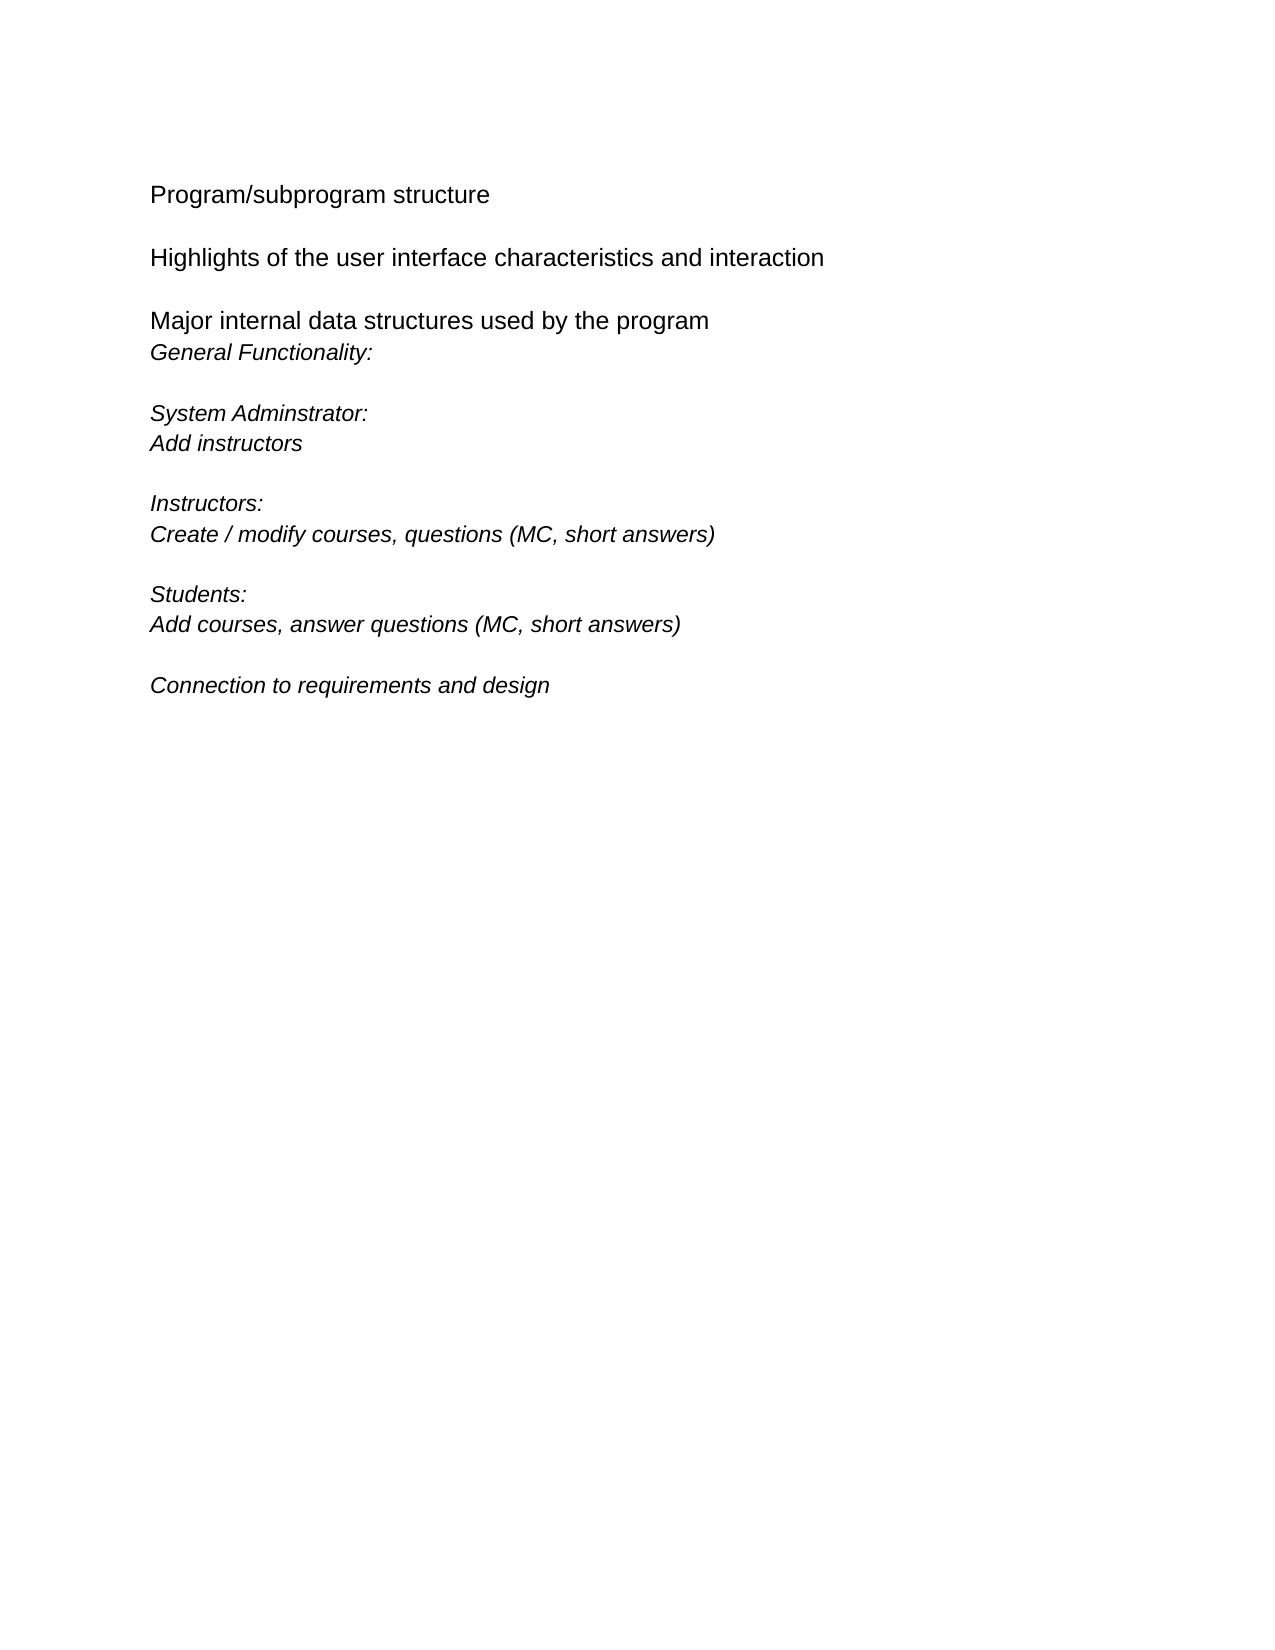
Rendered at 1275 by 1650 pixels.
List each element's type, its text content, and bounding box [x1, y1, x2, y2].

text Instructors: [150, 490, 1125, 517]
text Connection to requirements and design [150, 672, 1125, 698]
text Add courses, answer questions (MC, short answers) [150, 611, 1125, 637]
text Create / modify courses, questions (MC, short answers) [150, 521, 1125, 547]
text Program/subprogram structure [150, 180, 1125, 209]
text Highlights of the user interface characteristics and interaction [150, 243, 1125, 302]
text General Functionality: [150, 339, 1125, 366]
text Major internal data structures used by the program [150, 306, 1125, 335]
text Students: [150, 581, 1125, 607]
text System Adminstrator: [150, 400, 1125, 426]
text Add instructors [150, 430, 1125, 456]
